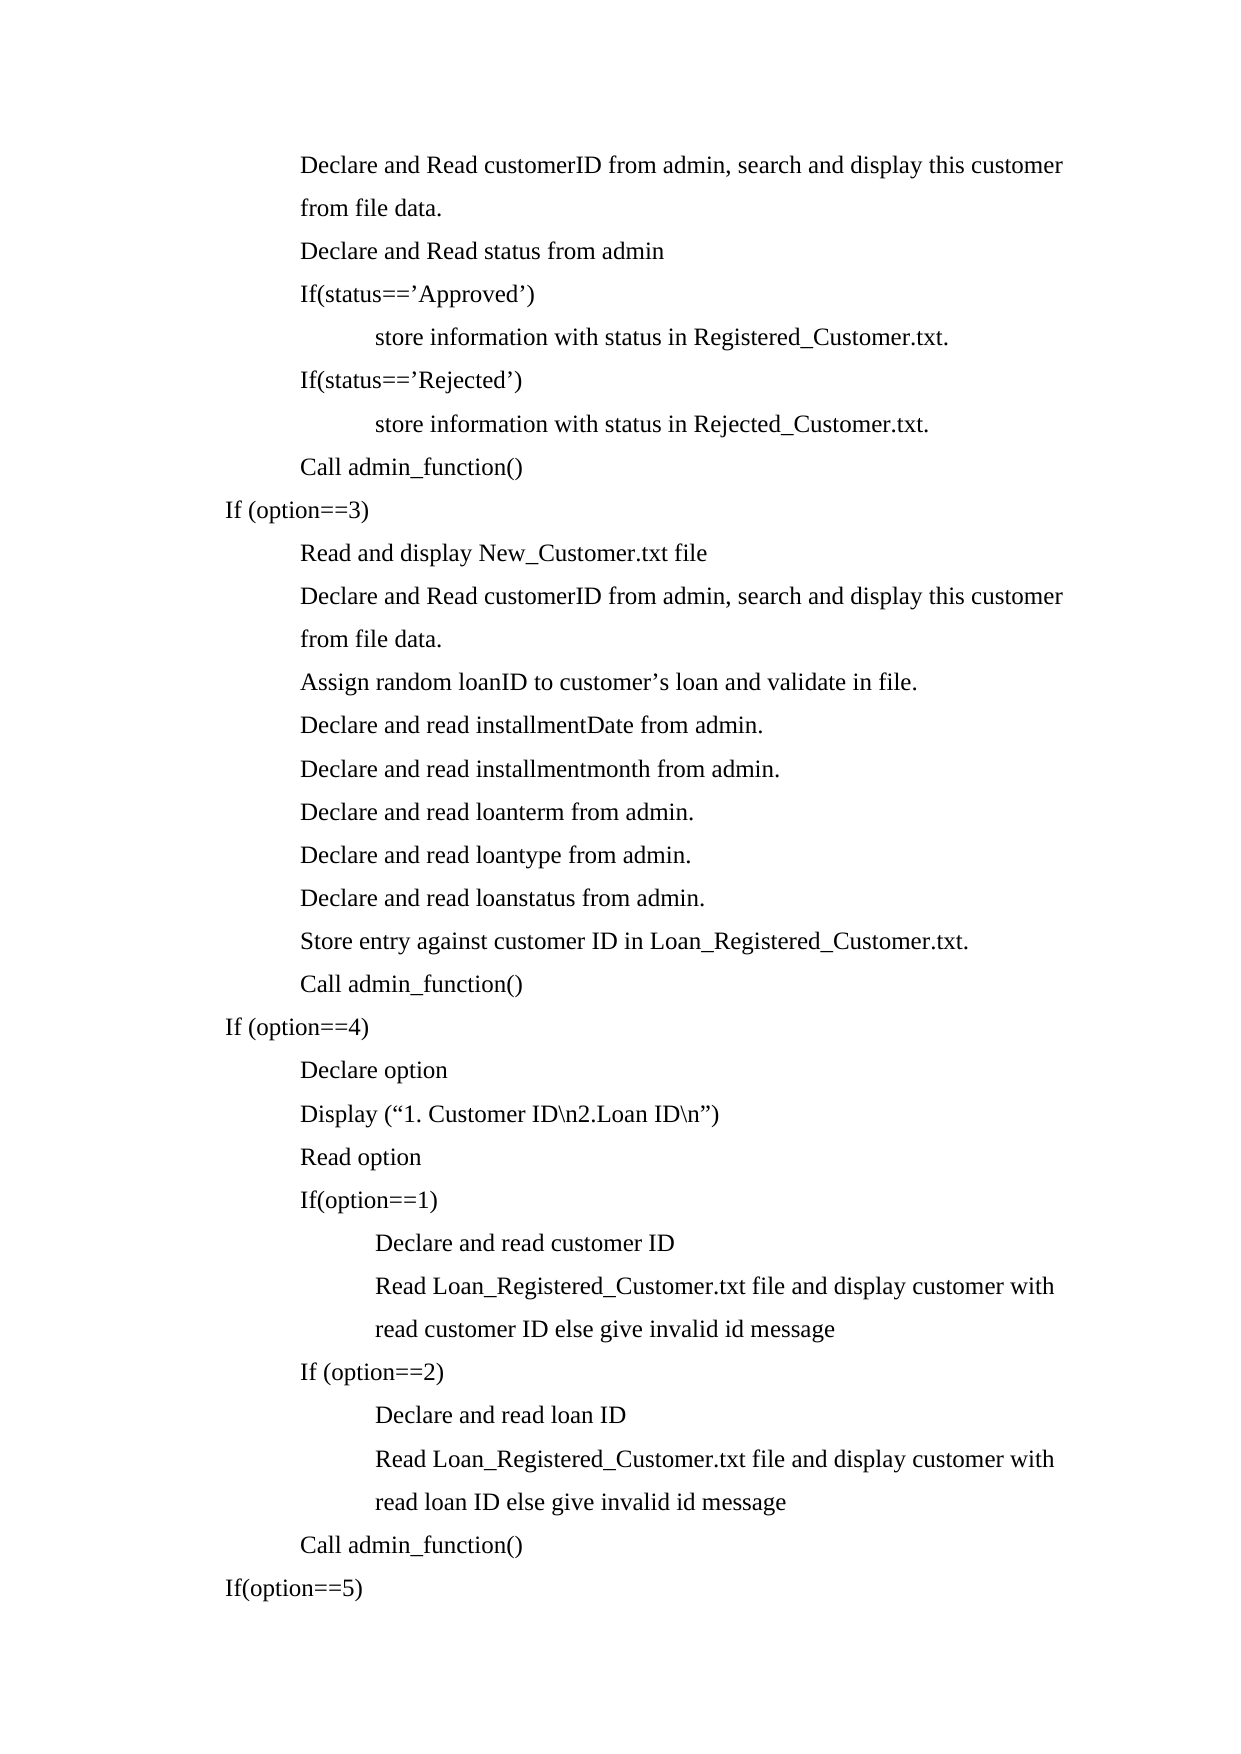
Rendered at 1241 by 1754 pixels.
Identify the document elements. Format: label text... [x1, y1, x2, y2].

text If(option==1) [225, 1185, 1090, 1214]
text Call admin_function() [150, 452, 1090, 481]
text Declare and read loantype from admin. [300, 840, 1090, 869]
text If (option==4) [150, 1012, 1090, 1041]
text Read Loan_Registered_Customer.txt file and display customer with read loan ID else give invalid id message [375, 1444, 1090, 1516]
text If(status==’Rejected’) store information with status in Rejected_Customer.txt. [150, 366, 1090, 437]
text Declare and read installmentDate from admin. [300, 711, 1090, 739]
text Declare option Display (“1. Customer ID\n2.Loan ID\n”) [225, 1056, 1090, 1127]
text Assign random loanID to customer’s loan and validate in file. [300, 667, 1090, 696]
text Call admin_function() [300, 969, 1090, 998]
text Read Loan_Registered_Customer.txt file and display customer with read customer ID else give invalid id message [375, 1271, 1090, 1343]
text Read option [225, 1142, 1090, 1171]
text If (option==3) Read and display New_Customer.txt file [150, 495, 1090, 567]
text If(option==5) [150, 1573, 1090, 1602]
text Declare and read loan ID [225, 1401, 1090, 1429]
text Declare and read loanstatus from admin. [300, 883, 1090, 912]
text Declare and read loanterm from admin. [300, 797, 1090, 826]
text Call admin_function() [225, 1530, 1090, 1559]
text Store entry against customer ID in Loan_Registered_Customer.txt. [300, 926, 1090, 955]
text Declare and read installmentmonth from admin. [300, 754, 1090, 782]
text If (option==2) [225, 1357, 1090, 1386]
text Declare and Read status from admin [150, 236, 1090, 265]
text Declare and Read customerID from admin, search and display this customer from file data. [300, 150, 1090, 222]
text If(status==’Approved’) store information with status in Registered_Customer.txt. [150, 279, 1090, 351]
text Declare and read customer ID [225, 1228, 1090, 1257]
text Declare and Read customerID from admin, search and display this customer from file data. [300, 581, 1090, 653]
